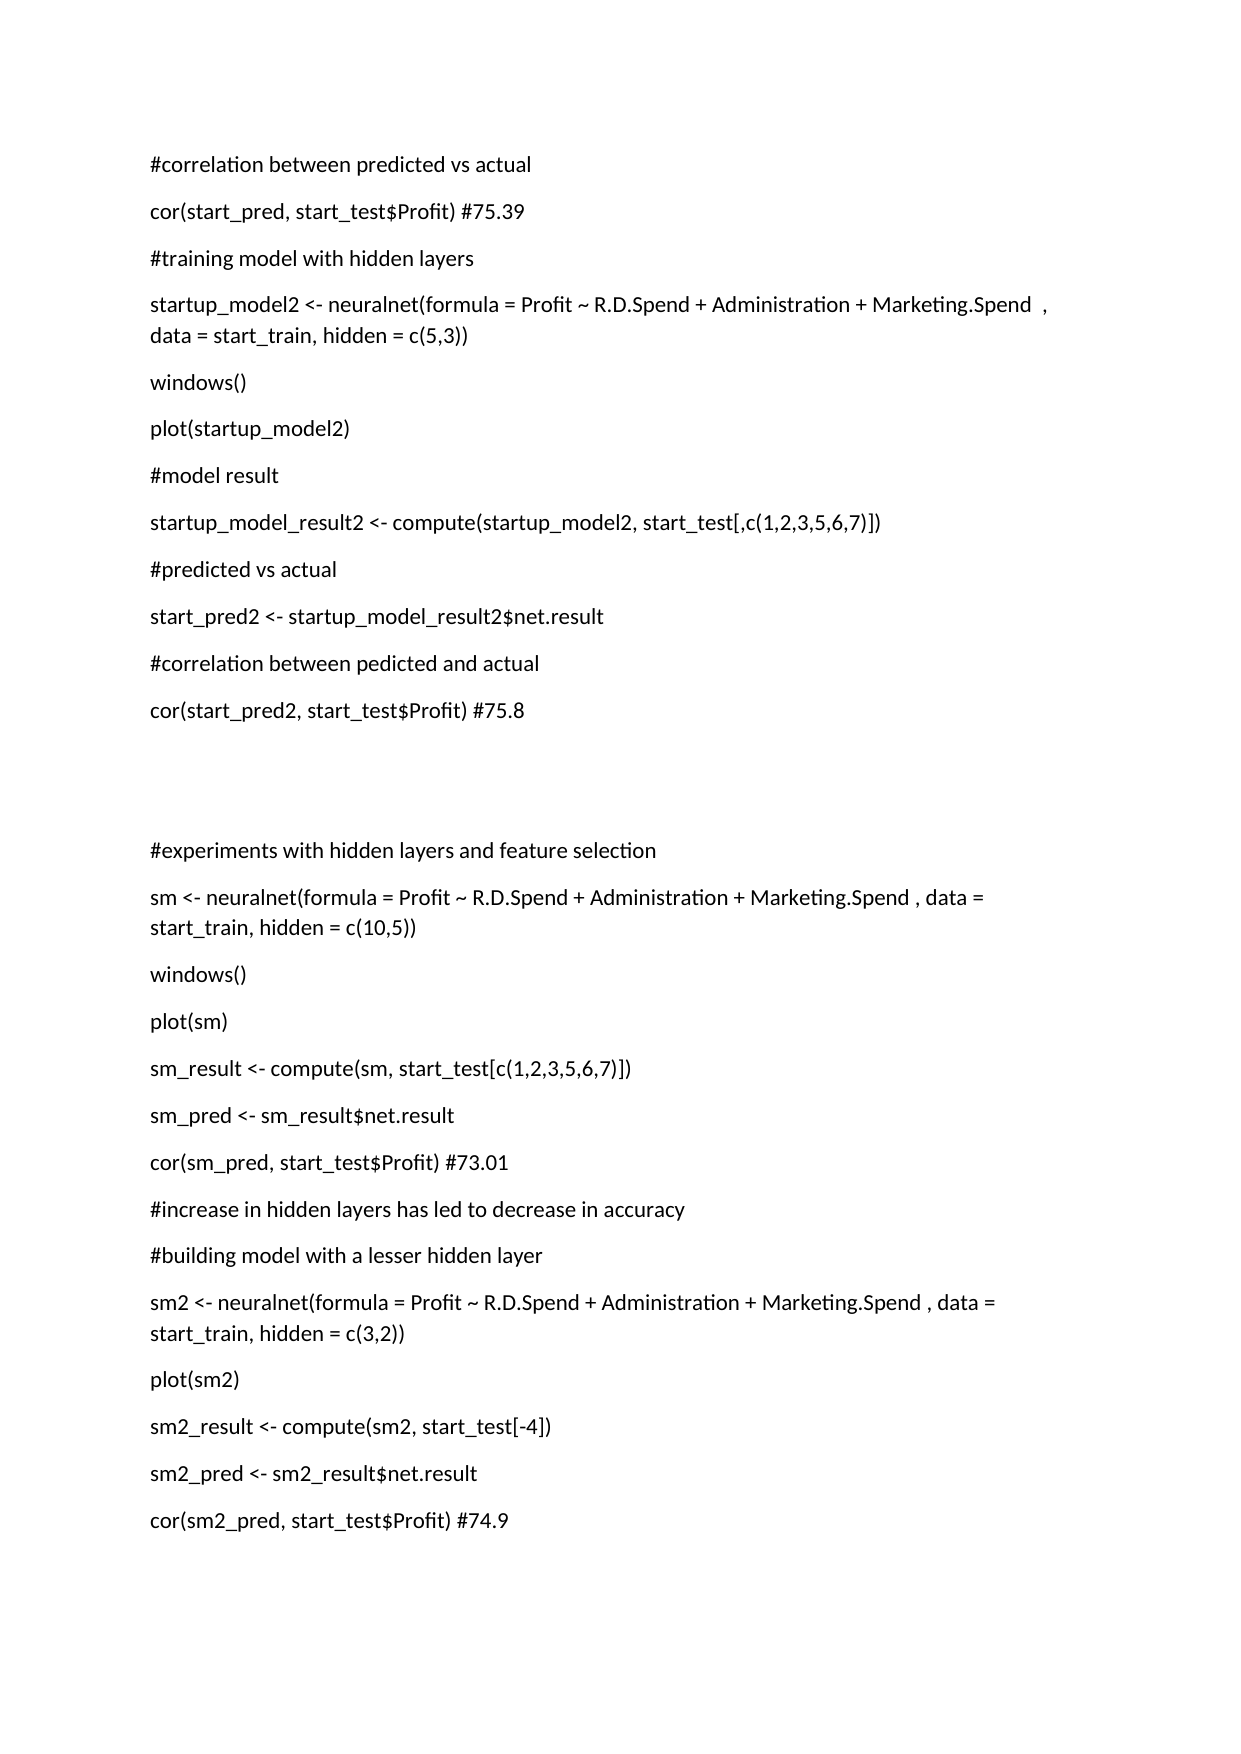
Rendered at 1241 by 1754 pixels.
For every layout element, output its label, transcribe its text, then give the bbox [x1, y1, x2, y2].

text plot(startup_model2) [150, 414, 1090, 443]
text start_pred2 <- startup_model_result2$net.result [150, 602, 1090, 630]
text sm2 <- neuralnet(formula = Profit ~ R.D.Spend + Administration + Marketing.Spend , data = start_train, hidden = c(3,2)) [150, 1288, 1090, 1347]
text sm_pred <- sm_result$net.result [150, 1101, 1090, 1129]
text #model result [150, 461, 1090, 489]
text windows() [150, 368, 1090, 396]
text cor(start_pred2, start_test$Profit) #75.8 [150, 696, 1090, 724]
text #training model with hidden layers [150, 244, 1090, 272]
text plot(sm2) [150, 1366, 1090, 1394]
text sm2_result <- compute(sm2, start_test[-4]) [150, 1412, 1090, 1441]
text startup_model2 <- neuralnet(formula = Profit ~ R.D.Spend + Administration + Marketing.Spend , data = start_train, hidden = c(5,3)) [150, 291, 1090, 349]
text sm <- neuralnet(formula = Profit ~ R.D.Spend + Administration + Marketing.Spend , data = start_train, hidden = c(10,5)) [150, 883, 1090, 942]
text #correlation between pedicted and actual [150, 649, 1090, 677]
text #building model with a lesser hidden layer [150, 1242, 1090, 1270]
text startup_model_result2 <- compute(startup_model2, start_test[,c(1,2,3,5,6,7)]) [150, 508, 1090, 536]
text cor(sm_pred, start_test$Profit) #73.01 [150, 1148, 1090, 1176]
text #correlation between predicted vs actual [150, 150, 1090, 178]
text sm2_pred <- sm2_result$net.result [150, 1459, 1090, 1487]
text cor(sm2_pred, start_test$Profit) #74.9 [150, 1506, 1090, 1534]
text #predicted vs actual [150, 555, 1090, 583]
text sm_result <- compute(sm, start_test[c(1,2,3,5,6,7)]) [150, 1054, 1090, 1082]
text #experiments with hidden layers and feature selection [150, 836, 1090, 864]
text #increase in hidden layers has led to decrease in accuracy [150, 1195, 1090, 1223]
text windows() [150, 960, 1090, 988]
text cor(start_pred, start_test$Profit) #75.39 [150, 197, 1090, 225]
text plot(sm) [150, 1007, 1090, 1035]
